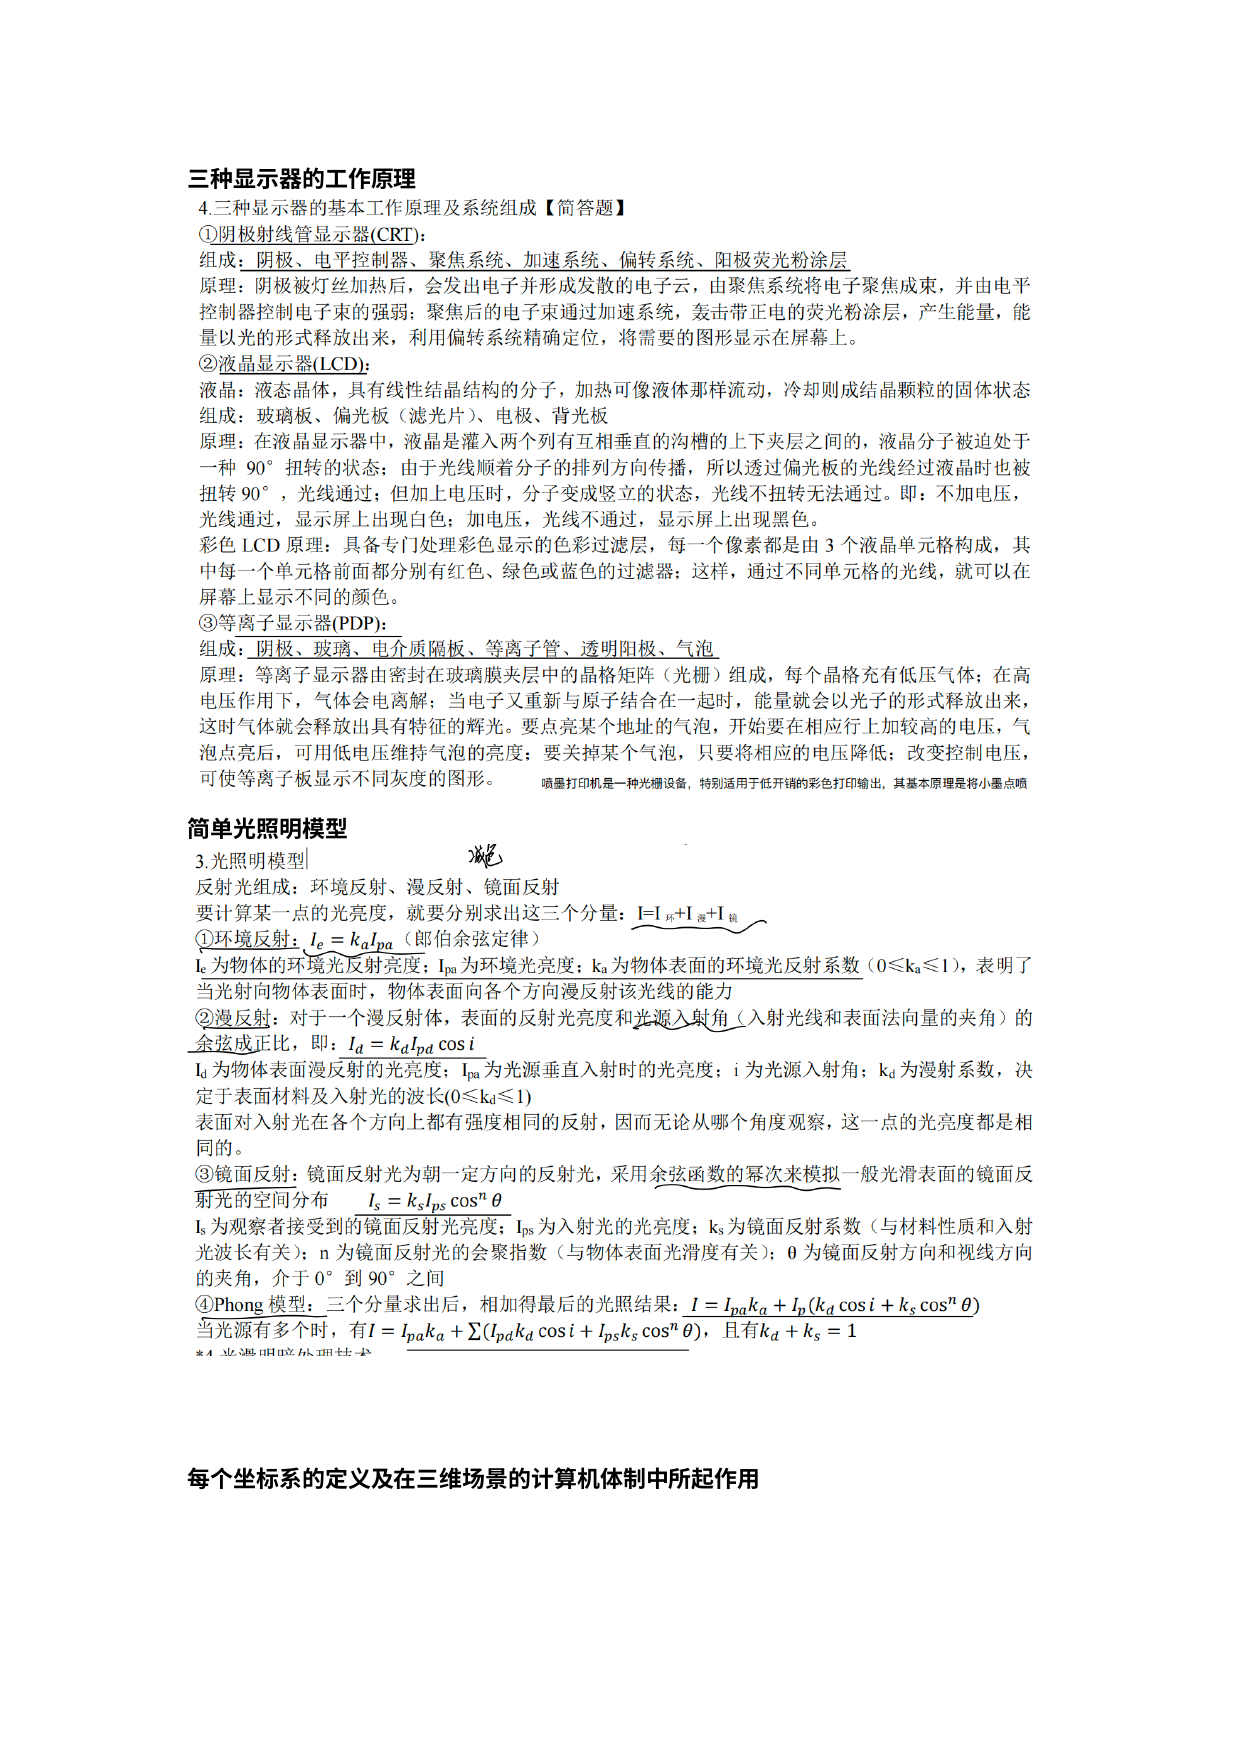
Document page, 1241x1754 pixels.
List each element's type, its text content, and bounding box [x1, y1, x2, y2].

text 三种显示器的工作原理 [187, 162, 1053, 194]
picture [187, 844, 1053, 1356]
text 每个坐标系的定义及在三维场景的计算机体制中所起作用 [187, 1462, 1053, 1494]
picture [187, 194, 1053, 793]
text 简单光照明模型 [187, 812, 1053, 844]
